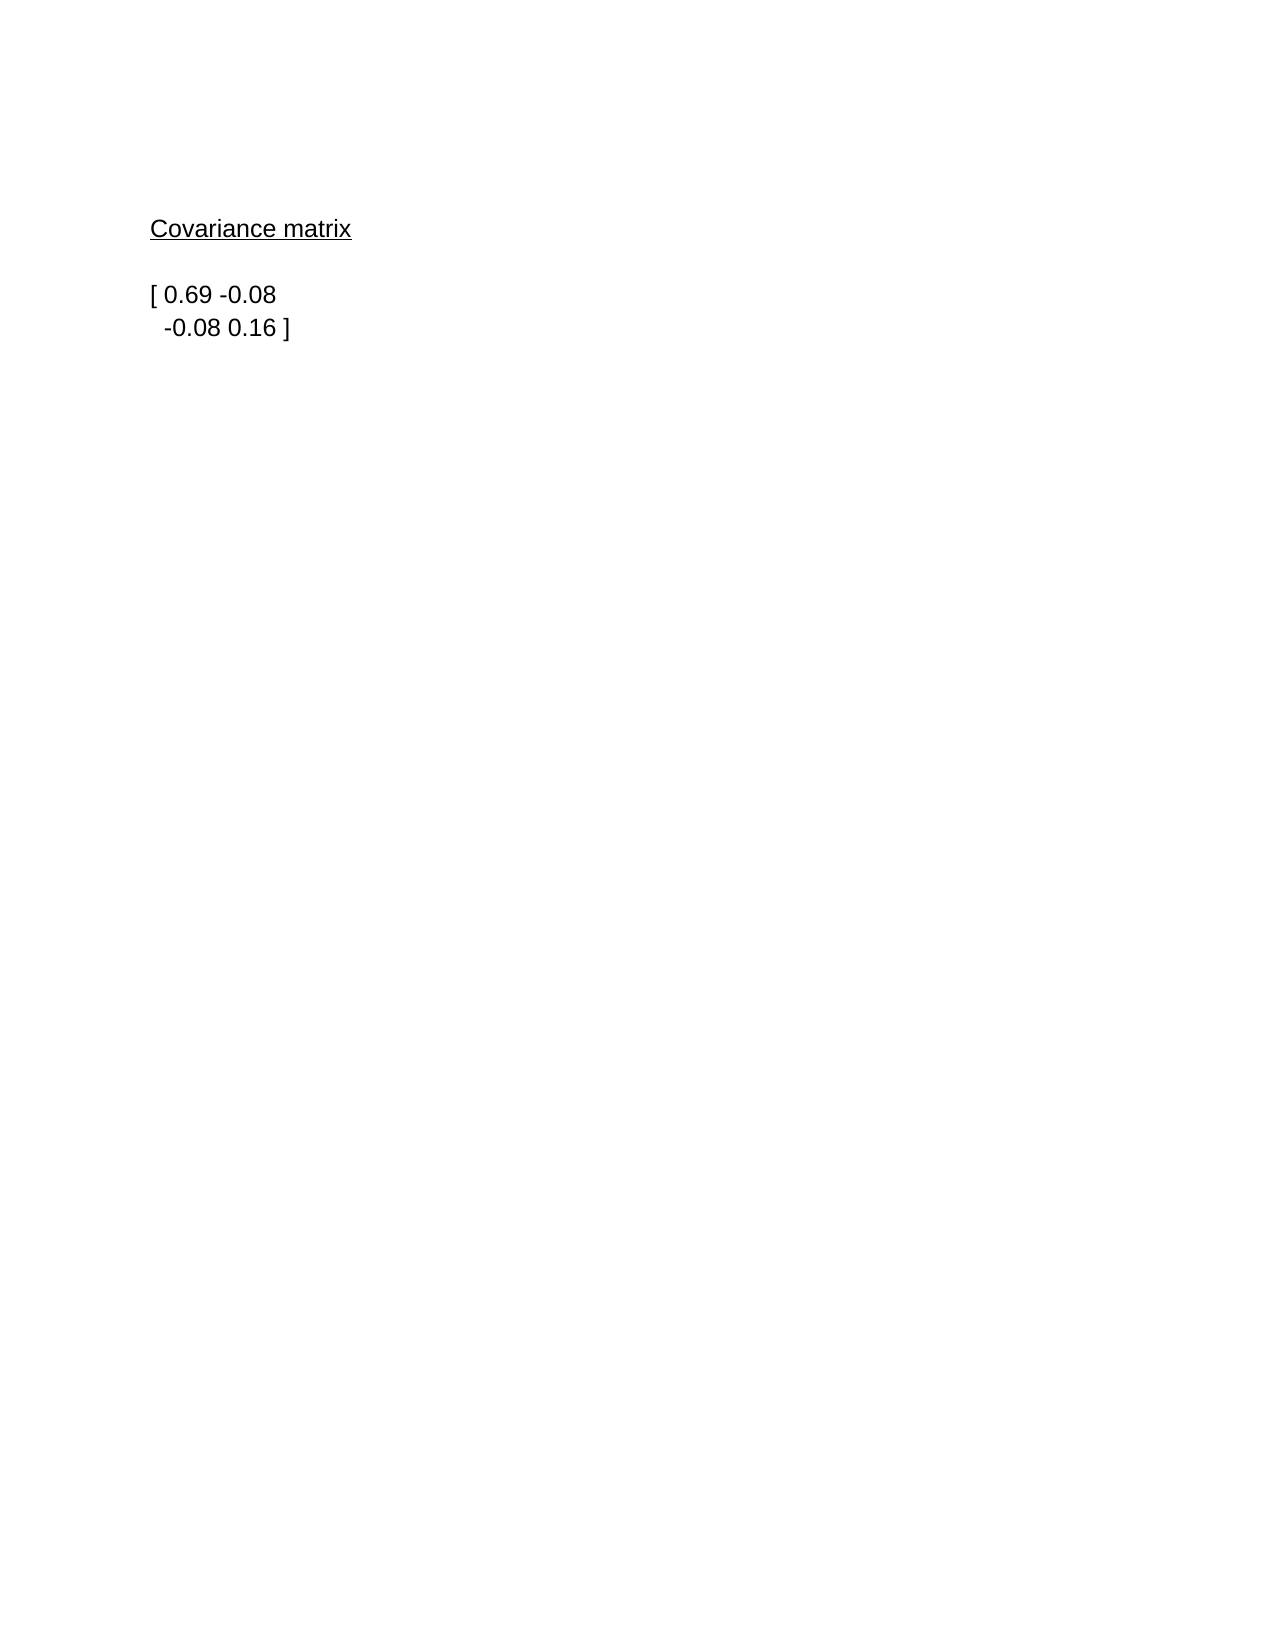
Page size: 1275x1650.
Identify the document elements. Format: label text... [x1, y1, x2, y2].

text [ 0.69 -0.08 [150, 280, 1125, 308]
text -0.08 0.16 ] [150, 313, 1125, 341]
text Covariance matrix [150, 214, 1125, 242]
